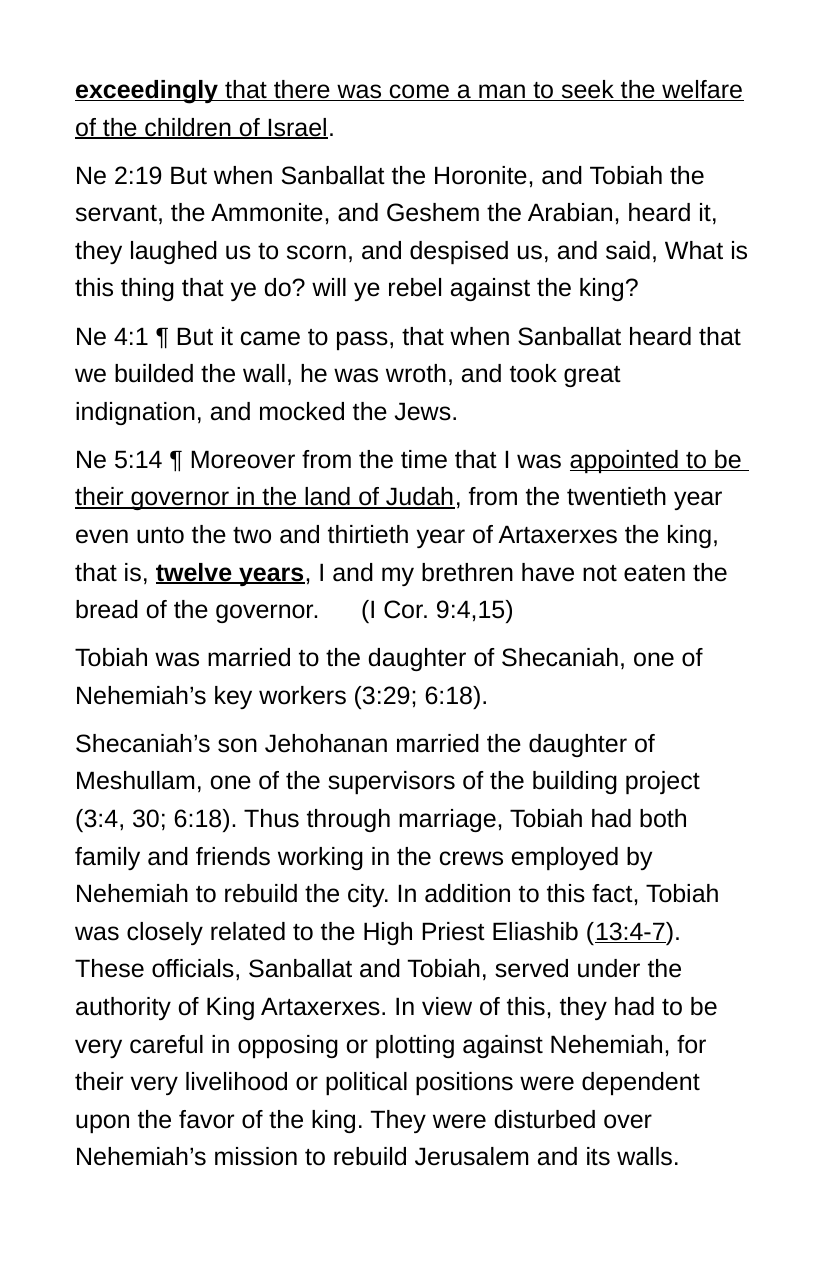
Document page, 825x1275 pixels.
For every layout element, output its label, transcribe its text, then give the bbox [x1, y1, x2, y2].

text Ne 4:1 ¶ But it came to pass, that when Sanballat heard that we builded the wall, he was wroth, and took great indignation, and mocked the Jews. [75, 321, 750, 425]
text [75, 729, 750, 1171]
text Ne 5:14 ¶ Moreover from the time that I was appointed to be their governor in the land of Judah, from the twentieth year even unto the two and thirtieth year of Artaxerxes the king, that is, twelve years, I and my brethren have not eaten the bread of the governor. (I Cor. 9:4,15) [75, 445, 750, 624]
text Ne 2:19 But when Sanballat the Horonite, and Tobiah the servant, the Ammonite, and Geshem the Arabian, heard it, they laughed us to scorn, and despised us, and said, What is this thing that ye do? will ye rebel against the king? [75, 161, 750, 302]
text Tobiah was married to the daughter of Shecaniah, one of Nehemiah’s key workers (3:29; 6:18). [75, 643, 750, 709]
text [75, 75, 750, 141]
